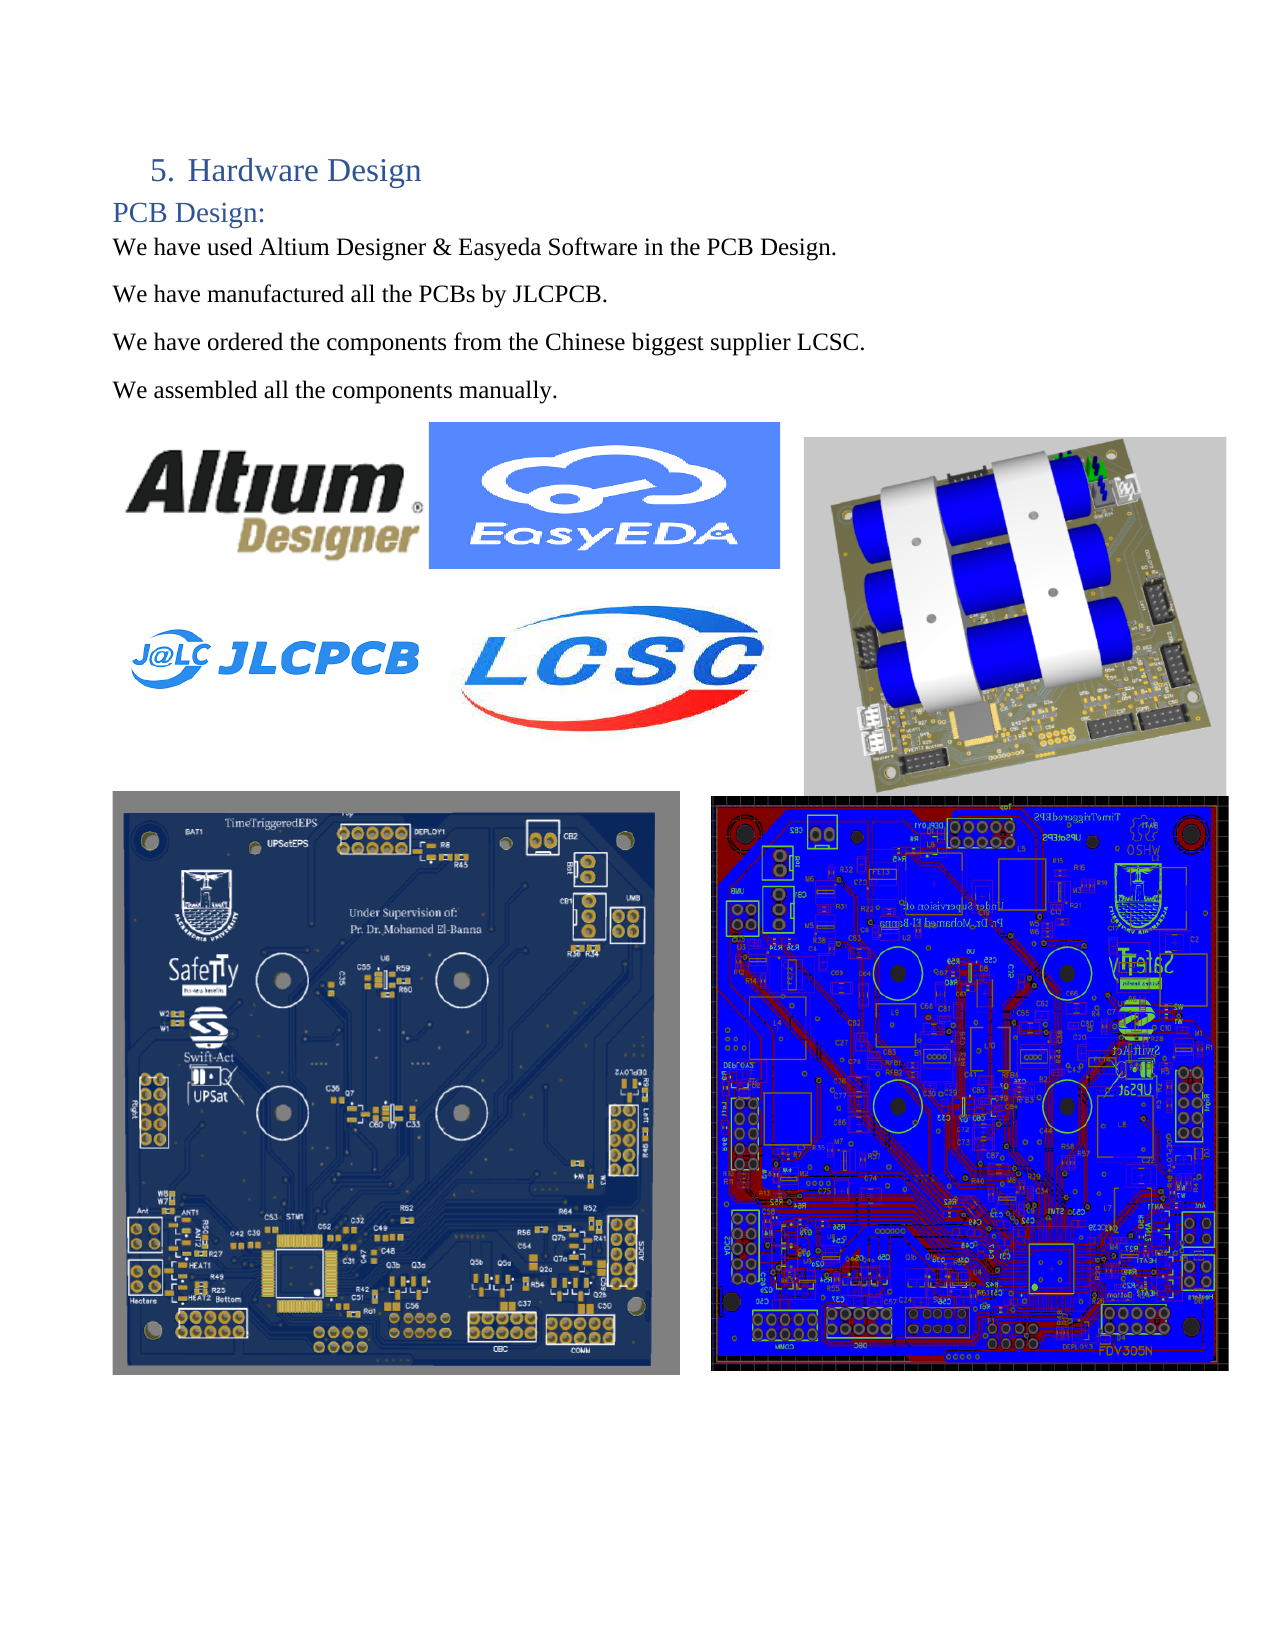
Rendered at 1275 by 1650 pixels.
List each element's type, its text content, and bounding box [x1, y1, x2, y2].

subtitle Hardware Design [150, 150, 1162, 188]
picture [131, 583, 419, 734]
text We have manufactured all the PCBs by JLCPCB. [112, 279, 1162, 308]
text We assembled all the components manually. [112, 375, 1162, 403]
subtitle PCB Design: [112, 196, 1162, 229]
text We have ordered the components from the Chinese biggest supplier LCSC. [112, 327, 1162, 356]
picture [112, 422, 781, 569]
picture [450, 581, 773, 754]
picture [711, 437, 1229, 1371]
text We have used Altium Designer & Easyeda Software in the PCB Design. [112, 232, 1162, 260]
picture [112, 791, 680, 1375]
